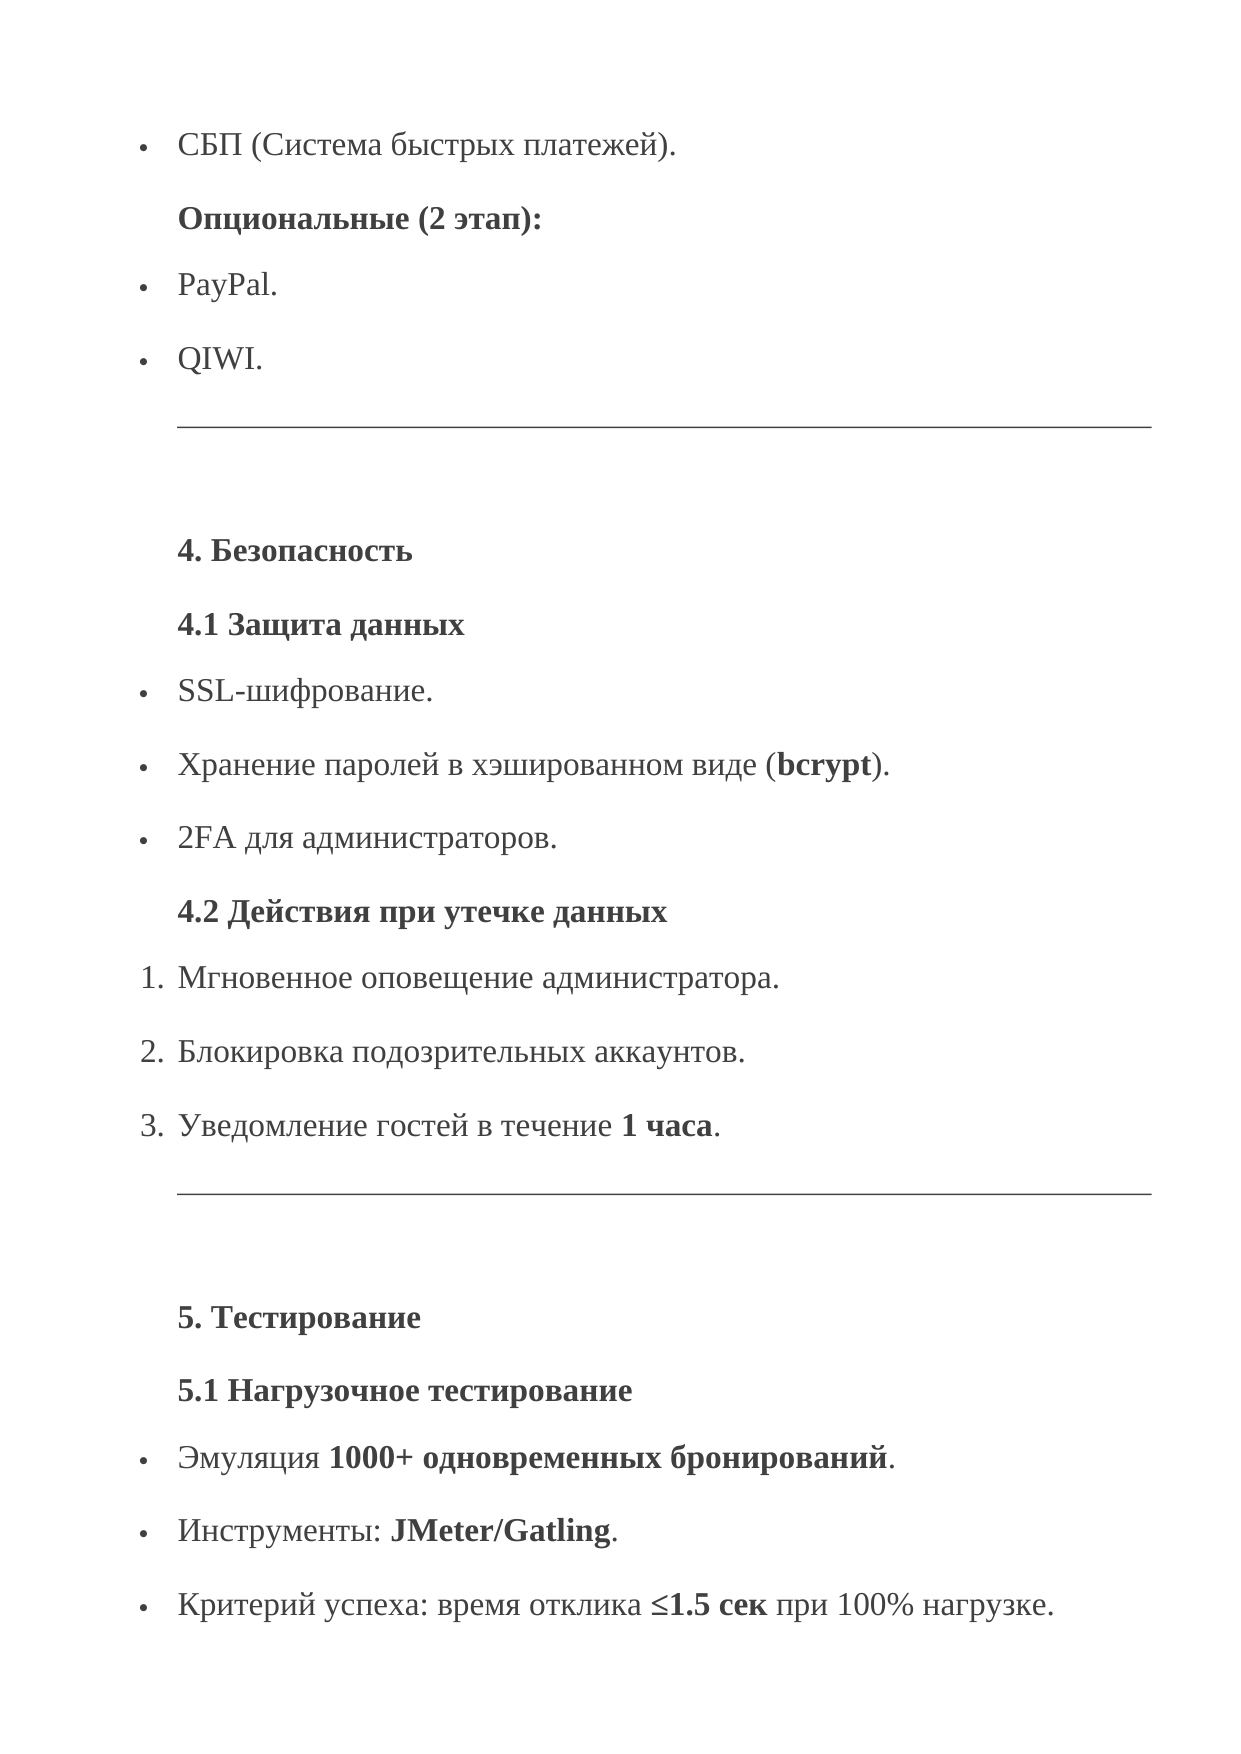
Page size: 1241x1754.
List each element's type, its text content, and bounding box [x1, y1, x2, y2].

list QIWI. [140, 332, 1152, 377]
list Хранение паролей в хэшированном виде (bcrypt). [140, 737, 1152, 782]
subtitle 5.1 Нагрузочное тестирование [177, 1364, 1152, 1409]
list Эмуляция 1000+ одновременных бронирований. [140, 1431, 1152, 1475]
list SSL-шифрование. [140, 663, 1152, 708]
text Опциональные (2 этап): [177, 192, 1152, 237]
subtitle 4. Безопасность [177, 531, 1152, 569]
list 2FA для администраторов. [140, 811, 1152, 856]
list Инструменты: JMeter/Gatling. [140, 1504, 1152, 1549]
list PayPal. [140, 258, 1152, 303]
list Критерий успеха: время отклика ≤1.5 сек при 100% нагрузке. [140, 1578, 1152, 1623]
list Мгновенное оповещение администратора. [140, 951, 1152, 996]
list Уведомление гостей в течение 1 часа. [140, 1099, 1152, 1144]
list Блокировка подозрительных аккаунтов. [140, 1025, 1152, 1070]
subtitle 4.2 Действия при утечке данных [177, 885, 1152, 930]
list СБП (Система быстрых платежей). [140, 118, 1152, 163]
subtitle 5. Тестирование [177, 1297, 1152, 1336]
subtitle 4.1 Защита данных [177, 597, 1152, 642]
